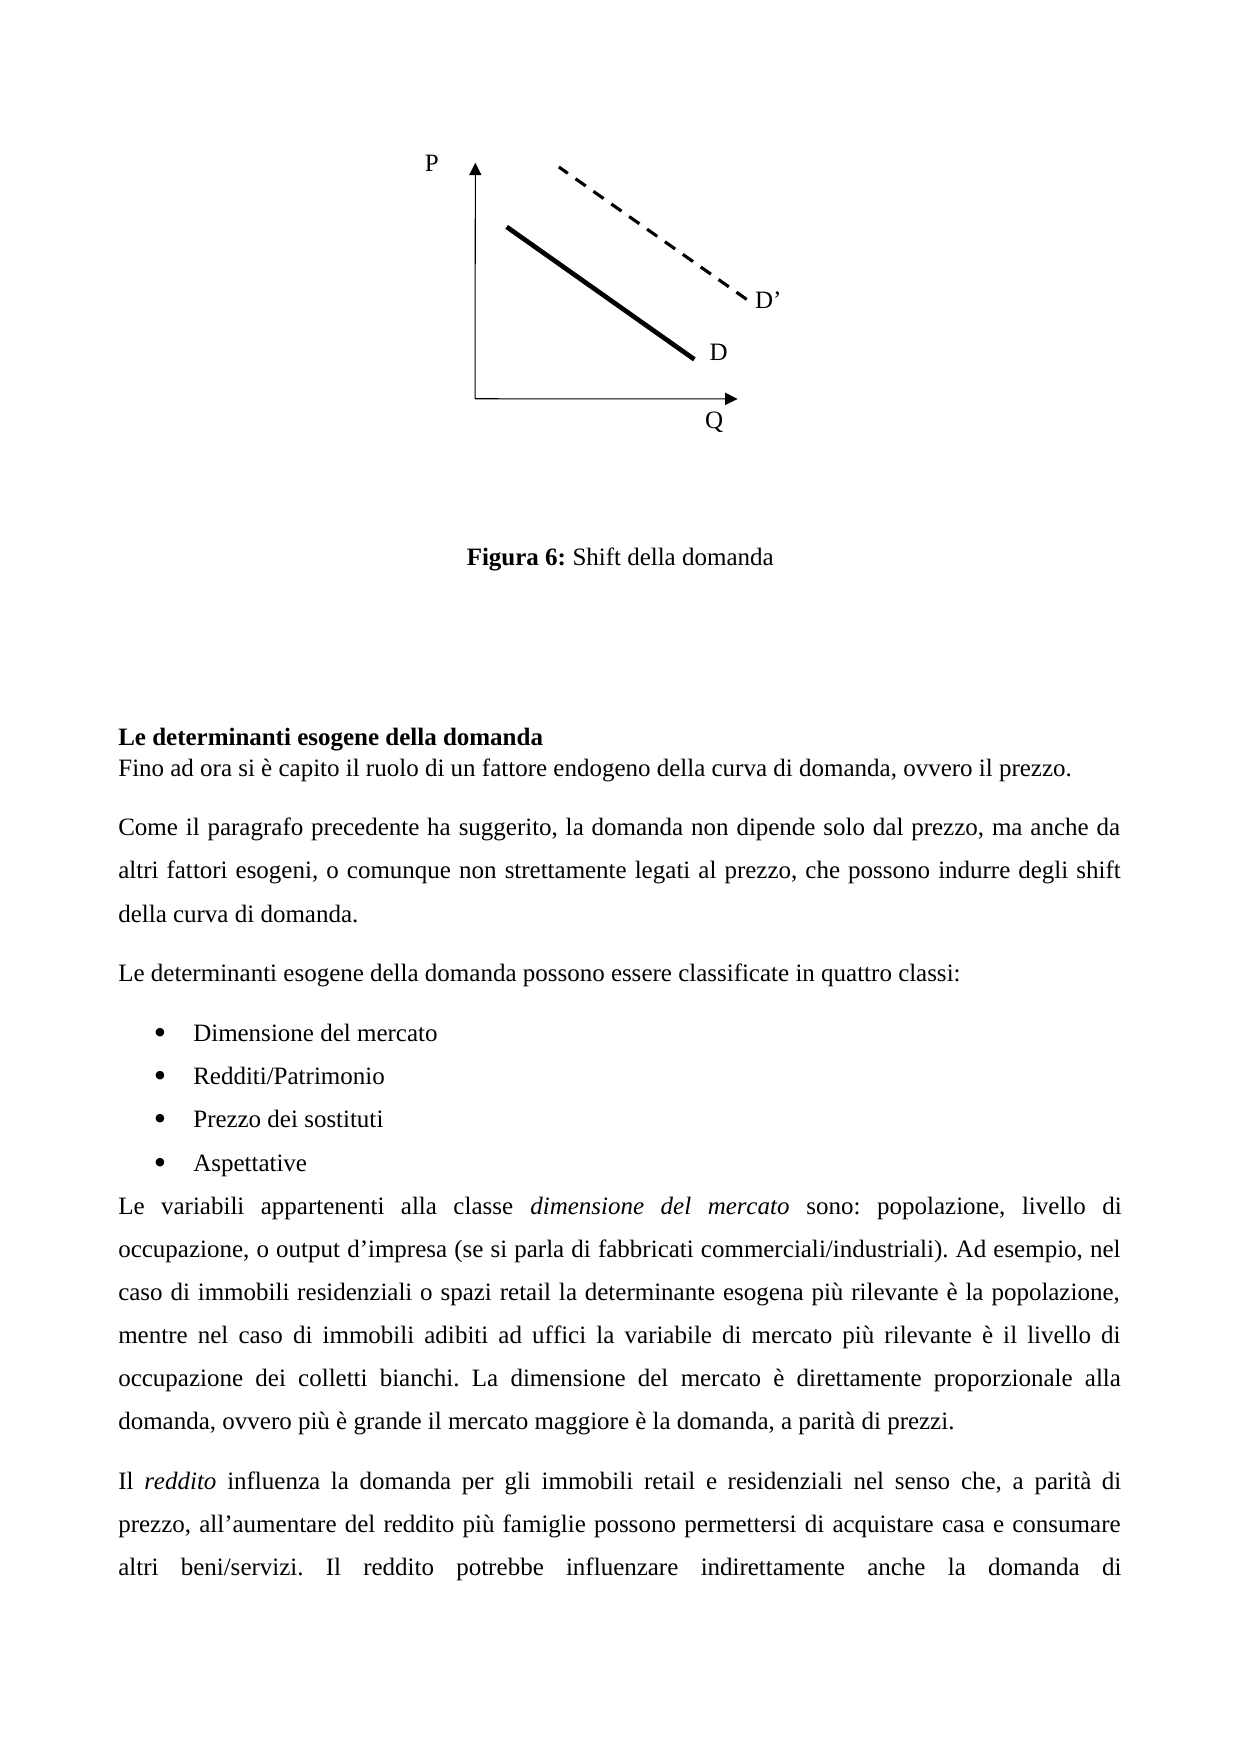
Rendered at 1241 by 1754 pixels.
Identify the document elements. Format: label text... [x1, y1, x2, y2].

text Figura 6: Shift della domanda [118, 542, 1122, 571]
list Aspettative [156, 1148, 1122, 1176]
text Fino ad ora si è capito il ruolo di un fattore endogeno della curva di domanda, ovvero il prezzo. [118, 753, 1122, 781]
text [118, 1466, 1122, 1581]
list Redditi/Patrimonio [156, 1061, 1122, 1090]
list Prezzo dei sostituti [156, 1104, 1122, 1133]
text Le variabili appartenenti alla classe dimensione del mercato sono: popolazione, livello di occupazione, o output d’impresa (se si parla di fabbricati commerciali/industriali). Ad esempio, nel caso di immobili residenziali o spazi retail la determinante esogena più rilevante è la popolazione, mentre nel caso di immobili adibiti ad uffici la variabile di mercato più rilevante è il livello di occupazione dei colletti bianchi. La dimensione del mercato è direttamente proporzionale alla domanda, ovvero più è grande il mercato maggiore è la domanda, a parità di prezzi. [118, 1191, 1122, 1435]
text Le determinanti esogene della domanda possono essere classificate in quattro classi: [118, 958, 1122, 987]
list Dimensione del mercato [156, 1018, 1122, 1047]
text Come il paragrafo precedente ha suggerito, la domanda non dipende solo dal prezzo, ma anche da altri fattori esogeni, o comunque non strettamente legati al prezzo, che possono indurre degli shift della curva di domanda. [118, 812, 1122, 927]
subtitle Le determinanti esogene della domanda [118, 722, 1122, 750]
